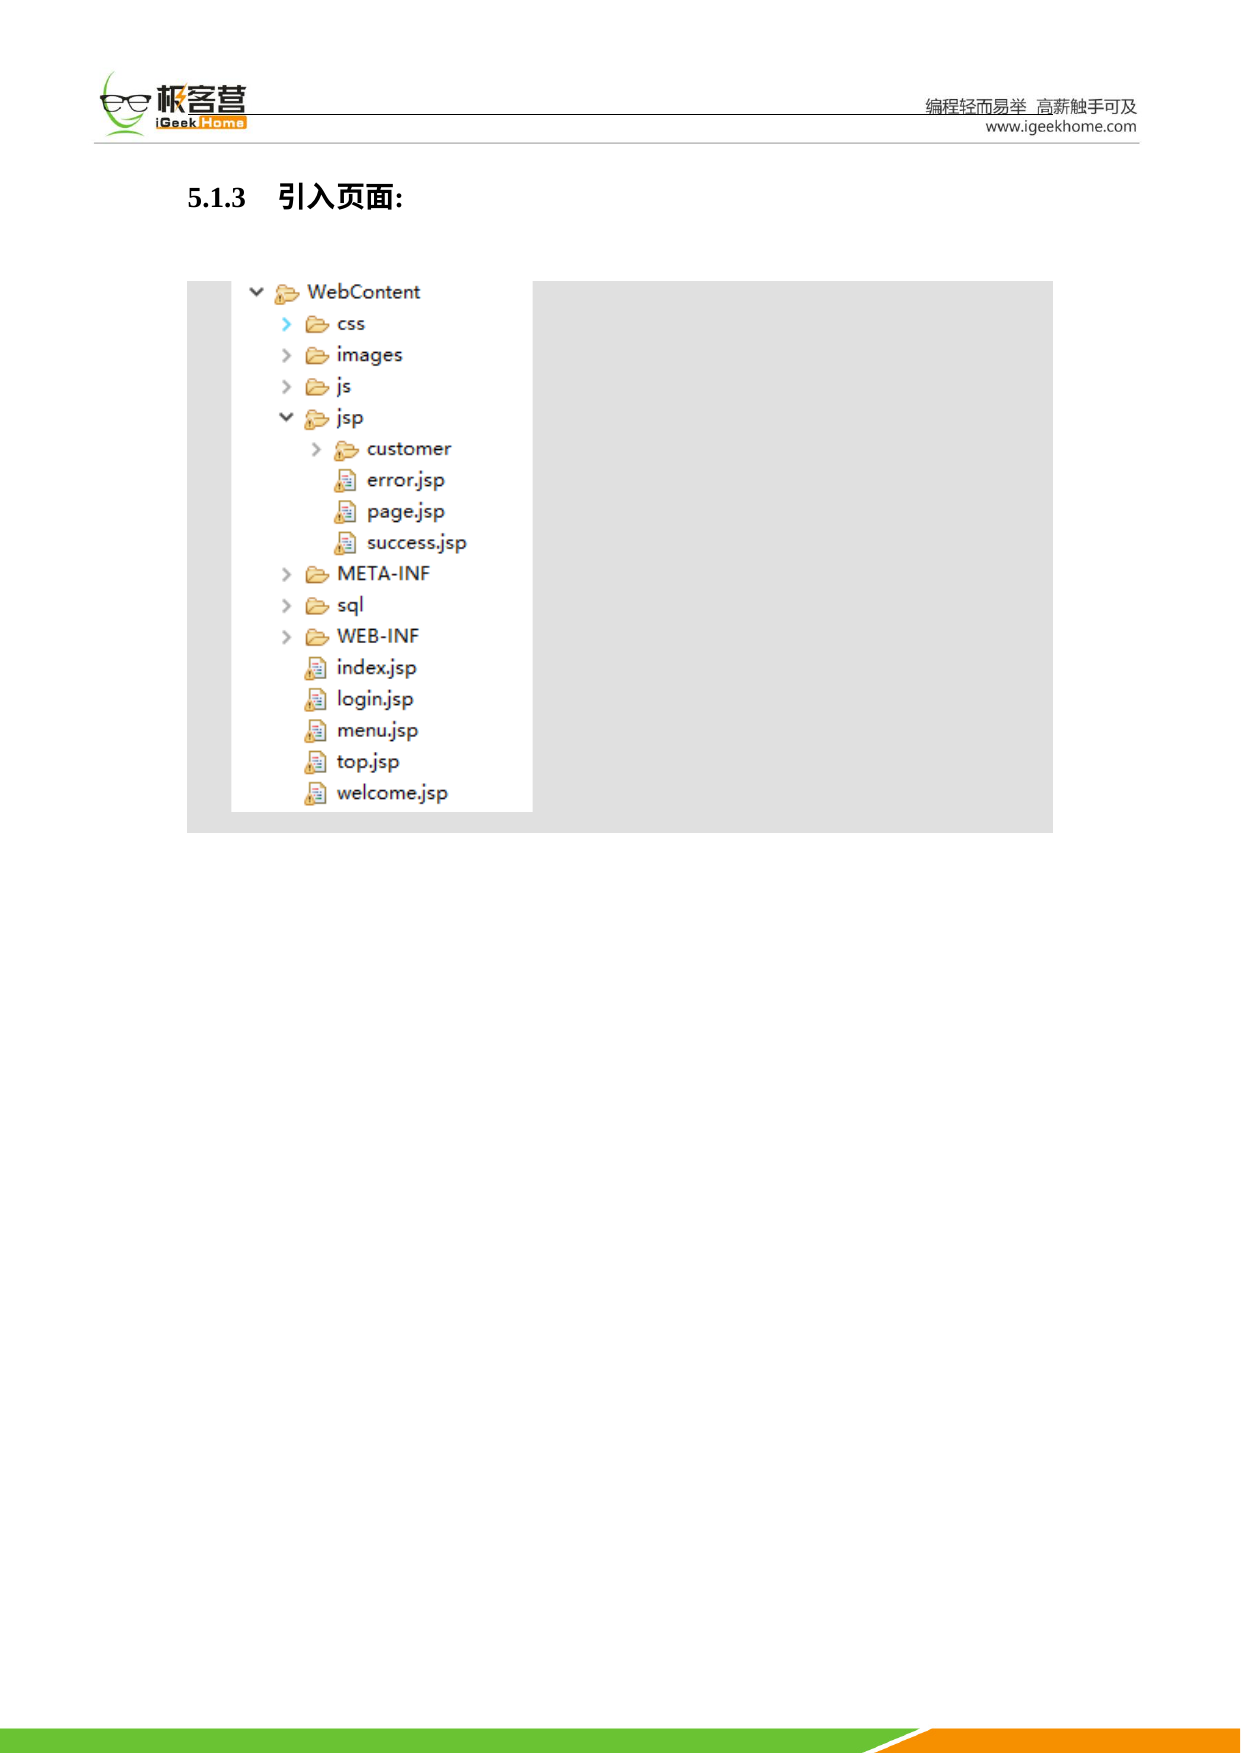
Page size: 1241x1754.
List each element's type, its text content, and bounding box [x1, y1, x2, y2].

subtitle 引入页面: [187, 162, 1053, 227]
picture [0, 1690, 1241, 1753]
picture [231, 280, 533, 812]
picture [0, 1, 1241, 151]
